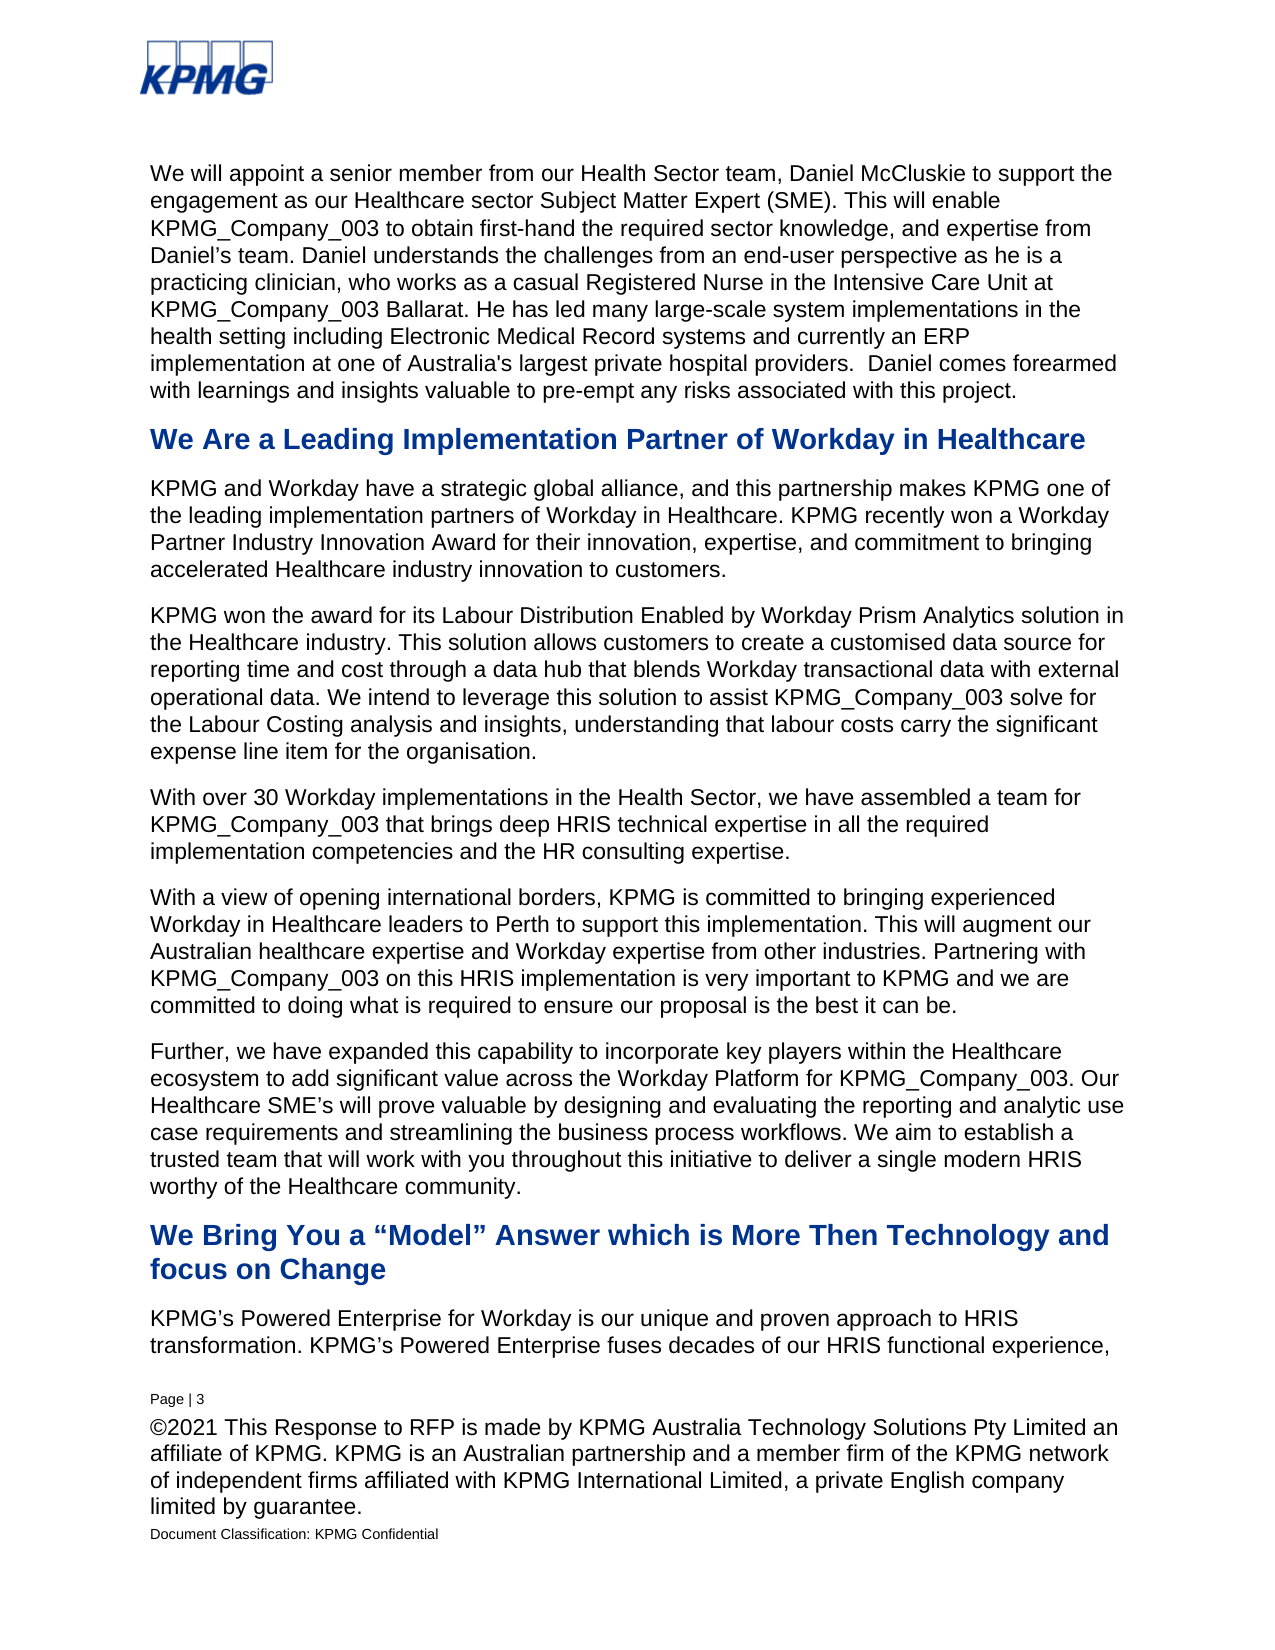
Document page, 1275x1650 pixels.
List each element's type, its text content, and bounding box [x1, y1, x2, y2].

text With over 30 Workday implementations in the Health Sector, we have assembled a team for KPMG_Company_003 that brings deep HRIS technical expertise in all the required implementation competencies and the HR consulting expertise. [150, 783, 1125, 864]
text KPMG won the award for its Labour Distribution Enabled by Workday Prism Analytics solution in the Healthcare industry. This solution allows customers to create a customised data source for reporting time and cost through a data hub that blends Workday transactional data with external operational data. We intend to leverage this solution to assist KPMG_Company_003 solve for the Labour Costing analysis and insights, understanding that labour costs carry the significant expense line item for the organisation. [150, 602, 1125, 764]
text KPMG and Workday have a strategic global alliance, and this partnership makes KPMG one of the leading implementation partners of Workday in Healthcare. KPMG recently won a Workday Partner Industry Innovation Award for their innovation, expertise, and commitment to bringing accelerated Healthcare industry innovation to customers. [150, 474, 1125, 583]
text With a view of opening international borders, KPMG is committed to bringing experienced Workday in Healthcare leaders to Perth to support this implementation. This will augment our Australian healthcare expertise and Workday expertise from other industries. Partnering with KPMG_Company_003 on this HRIS implementation is very important to KPMG and we are committed to doing what is required to ensure our proposal is the best it can be. [150, 883, 1125, 1018]
picture [118, 0, 302, 136]
subtitle We Are a Leading Implementation Partner of Workday in Healthcare [150, 422, 1125, 456]
text Further, we have expanded this capability to incorporate key players within the Healthcare ecosystem to add significant value across the Workday Platform for KPMG_Company_003. Our Healthcare SME’s will prove valuable by designing and evaluating the reporting and analytic use case requirements and streamlining the business process workflows. We aim to establish a trusted team that will work with you throughout this initiative to deliver a single modern HRIS worthy of the Healthcare community. [150, 1037, 1125, 1199]
subtitle We Bring You a “Model” Answer which is More Then Technology and focus on Change [150, 1218, 1125, 1285]
text We will appoint a senior member from our Health Sector team, Daniel McCluskie to support the engagement as our Healthcare sector Subject Matter Expert (SME). This will enable KPMG_Company_003 to obtain first-hand the required sector knowledge, and expertise from Daniel’s team. Daniel understands the challenges from an end-user perspective as he is a practicing clinician, who works as a casual Registered Nurse in the Intensive Care Unit at KPMG_Company_003 Ballarat. He has led many large-scale system implementations in the health setting including Electronic Medical Record systems and currently an ERP implementation at one of Australia's largest private hospital providers. Daniel comes forearmed with learnings and insights valuable to pre-empt any risks associated with this project. [150, 160, 1125, 403]
